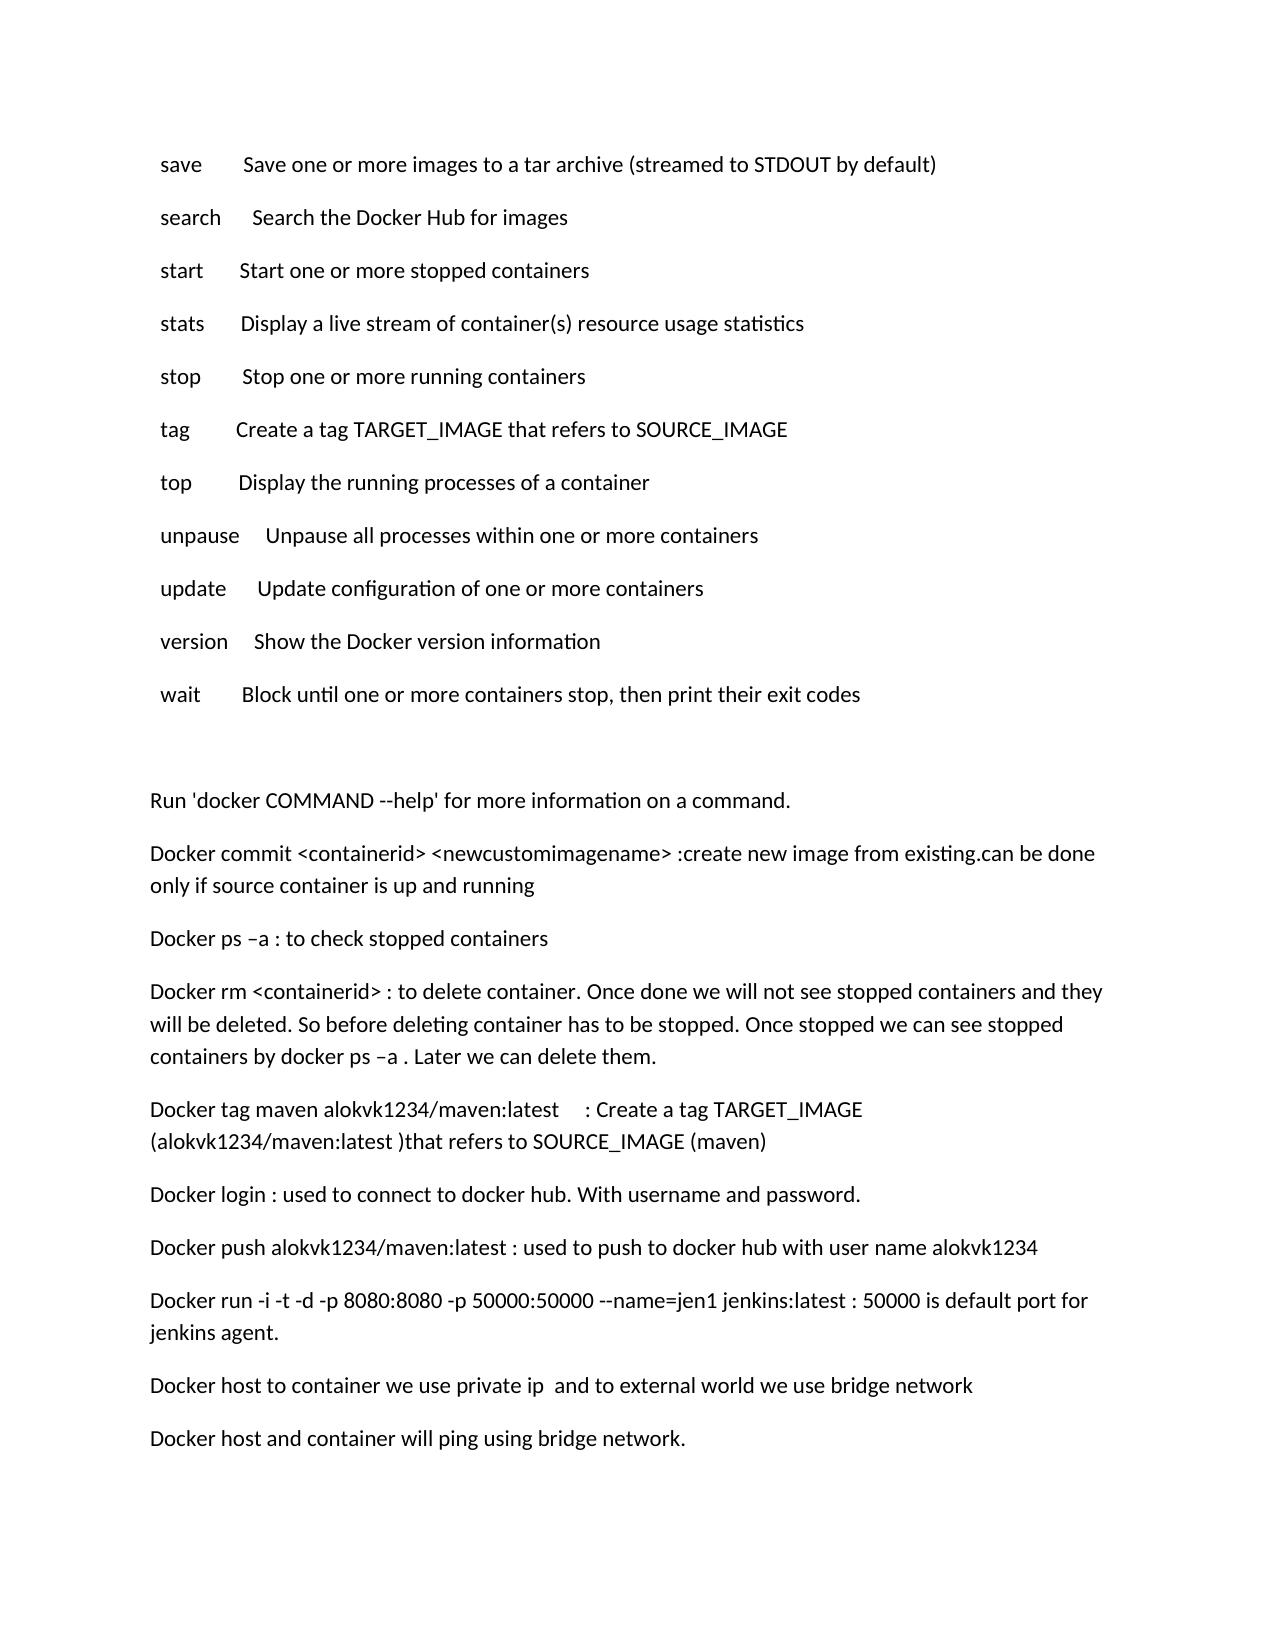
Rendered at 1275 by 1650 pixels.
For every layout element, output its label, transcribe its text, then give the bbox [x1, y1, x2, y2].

text update Update configuration of one or more containers [150, 574, 1125, 602]
text Run 'docker COMMAND --help' for more information on a command. [150, 786, 1125, 814]
text Docker push alokvk1234/maven:latest : used to push to docker hub with user name alokvk1234 [150, 1233, 1125, 1261]
text stats Display a live stream of container(s) resource usage statistics [150, 309, 1125, 337]
text wait Block until one or more containers stop, then print their exit codes [150, 680, 1125, 708]
text Docker host and container will ping using bridge network. [150, 1424, 1125, 1452]
text Docker rm <containerid> : to delete container. Once done we will not see stopped containers and they will be deleted. So before deleting container has to be stopped. Once stopped we can see stopped containers by docker ps –a . Later we can delete them. [150, 977, 1125, 1070]
text tag Create a tag TARGET_IMAGE that refers to SOURCE_IMAGE [150, 415, 1125, 443]
text unpause Unpause all processes within one or more containers [150, 521, 1125, 549]
text search Search the Docker Hub for images [150, 203, 1125, 231]
text save Save one or more images to a tar archive (streamed to STDOUT by default) [150, 150, 1125, 178]
text Docker run -i -t -d -p 8080:8080 -p 50000:50000 --name=jen1 jenkins:latest : 50000 is default port for jenkins agent. [150, 1286, 1125, 1346]
text version Show the Docker version information [150, 627, 1125, 655]
text Docker ps –a : to check stopped containers [150, 924, 1125, 952]
text Docker commit <containerid> <newcustomimagename> :create new image from existing.can be done only if source container is up and running [150, 839, 1125, 899]
text top Display the running processes of a container [150, 468, 1125, 496]
text start Start one or more stopped containers [150, 256, 1125, 284]
text stop Stop one or more running containers [150, 362, 1125, 390]
text Docker login : used to connect to docker hub. With username and password. [150, 1180, 1125, 1208]
text Docker host to container we use private ip and to external world we use bridge network [150, 1371, 1125, 1399]
text Docker tag maven alokvk1234/maven:latest : Create a tag TARGET_IMAGE (alokvk1234/maven:latest )that refers to SOURCE_IMAGE (maven) [150, 1095, 1125, 1155]
